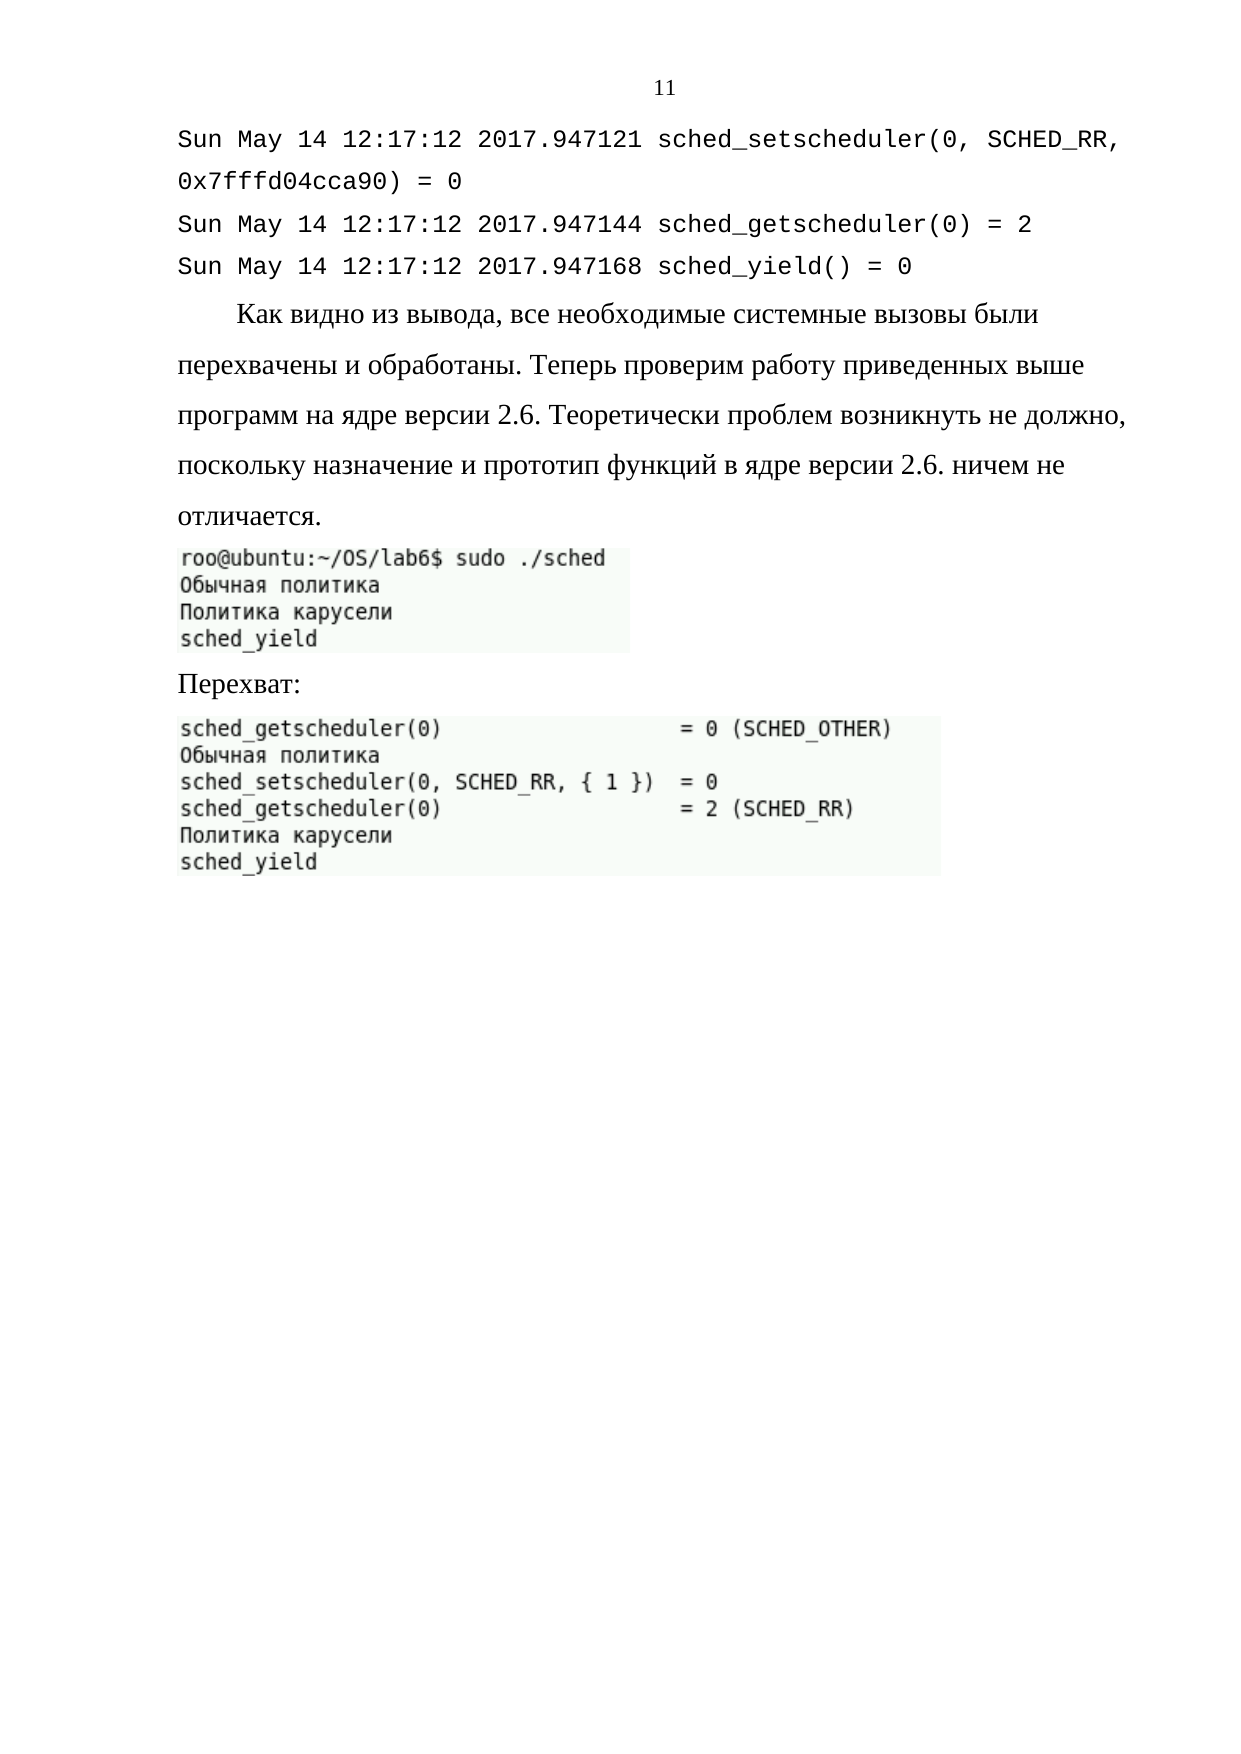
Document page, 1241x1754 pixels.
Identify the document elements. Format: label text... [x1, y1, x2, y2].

text Sun May 14 12:17:12 2017.947144 sched_getscheduler(0) = 2 [177, 211, 1152, 240]
picture [177, 548, 631, 653]
text Sun May 14 12:17:12 2017.947168 sched_yield() = 0 [177, 254, 1152, 282]
text Перехват: [177, 666, 1152, 699]
text Sun May 14 12:17:12 2017.947121 sched_setscheduler(0, SCHED_RR, 0x7fffd04cca90) = 0 [177, 126, 1152, 197]
text Как видно из вывода, все необходимые системные вызовы были перехвачены и обработаны. Теперь проверим работу приведенных выше программ на ядре версии 2.6. Теоретически проблем возникнуть не должно, поскольку назначение и прототип функций в ядре версии 2.6. ничем не отличается. [177, 296, 1152, 531]
picture [177, 716, 942, 876]
